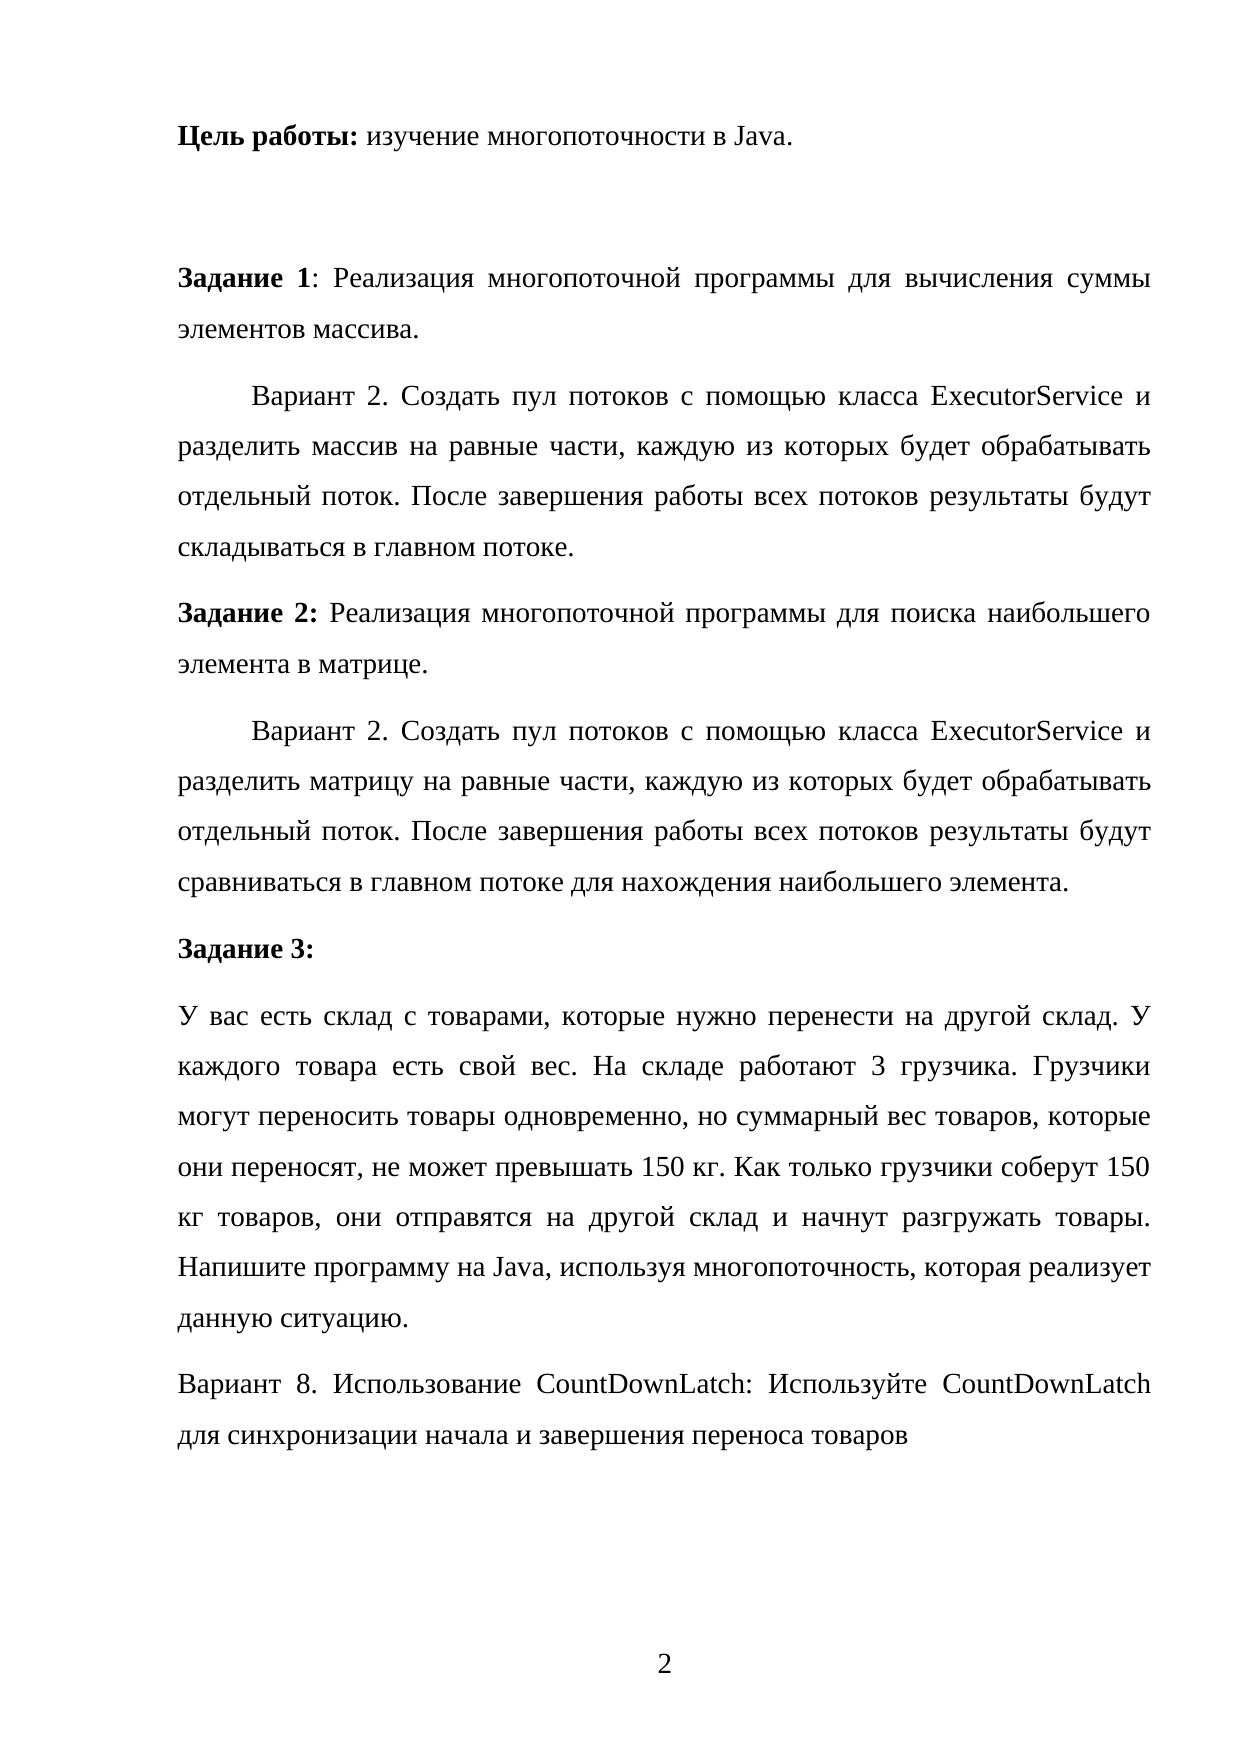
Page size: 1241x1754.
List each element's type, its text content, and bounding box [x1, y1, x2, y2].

text Задание 1: Реализация многопоточной программы для вычисления суммы элементов массива. [177, 260, 1152, 344]
text Задание 3: [177, 931, 1152, 964]
text Задание 2: Реализация многопоточной программы для поиска наибольшего элемента в матрице. [177, 596, 1152, 679]
text Вариант 2. Создать пул потоков с помощью класса ExecutorService и разделить массив на равные части, каждую из которых будет обрабатывать отдельный поток. После завершения работы всех потоков результаты будут складываться в главном потоке. [177, 378, 1152, 562]
text Цель работы: изучение многопоточности в Java. [177, 118, 1152, 152]
text У вас есть склад с товарами, которые нужно перенести на другой склад. У каждого товара есть свой вес. На складе работают 3 грузчика. Грузчики могут переносить товары одновременно, но суммарный вес товаров, которые они переносят, не может превышать 150 кг. Как только грузчики соберут 150 кг товаров, они отправятся на другой склад и начнут разгружать товары. Напишите программу на Java, используя многопоточность, которая реализует данную ситуацию. [177, 998, 1152, 1333]
text Вариант 8. Использование CountDownLatch: Используйте CountDownLatch для синхронизации начала и завершения переноса товаров [177, 1367, 1152, 1451]
text Вариант 2. Создать пул потоков с помощью класса ExecutorService и разделить матрицу на равные части, каждую из которых будет обрабатывать отдельный поток. После завершения работы всех потоков результаты будут сравниваться в главном потоке для нахождения наибольшего элемента. [177, 713, 1152, 897]
